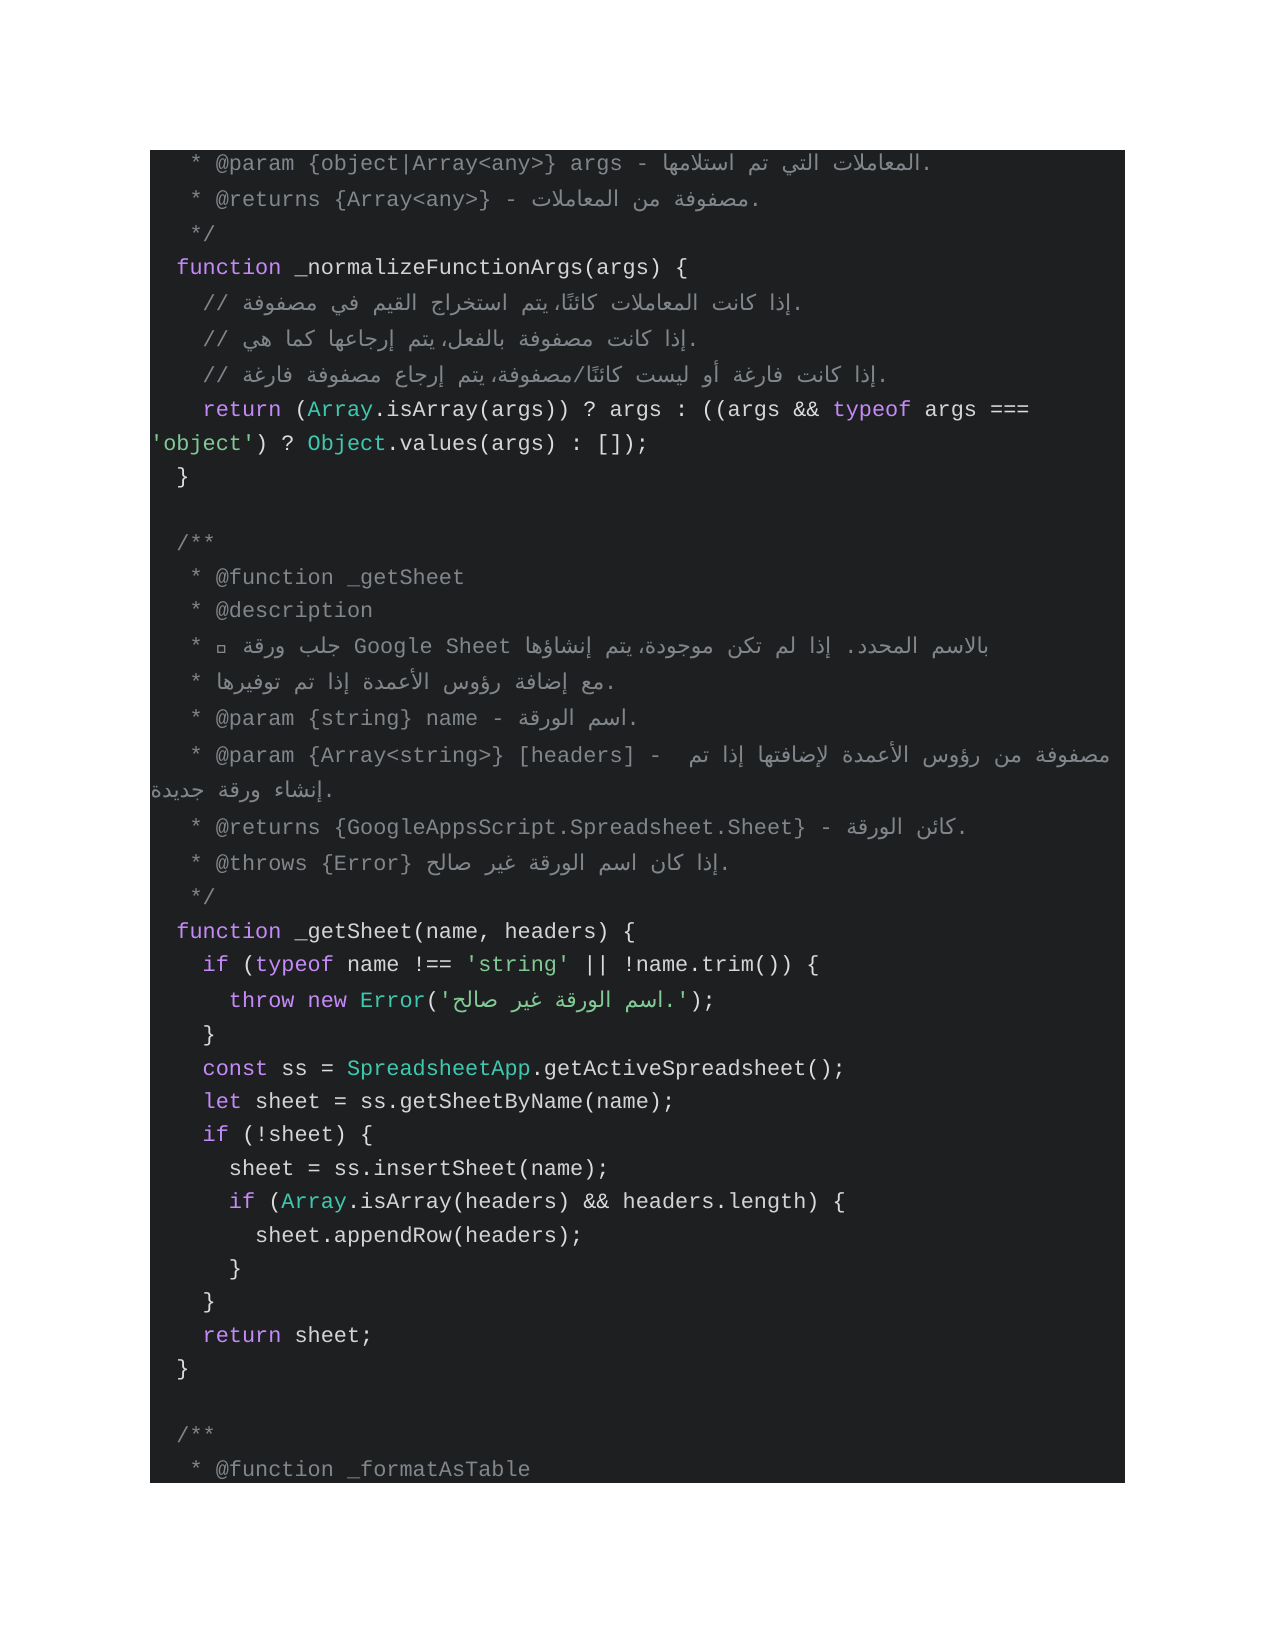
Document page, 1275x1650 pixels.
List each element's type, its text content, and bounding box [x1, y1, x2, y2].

text if (Array.isArray(headers) && headers.length) { [150, 1190, 1125, 1215]
text * @returns {Array<any>} - مصفوفة من المعاملات. [150, 186, 1125, 213]
text * @throws {Error} إذا كان اسم الورقة غير صالح. [150, 850, 1125, 877]
text * @returns {GoogleAppsScript.Spreadsheet.Sheet} - كائن الورقة. [150, 814, 1125, 841]
text * @param {object|Array<any>} args - المعاملات التي تم استلامها. [150, 150, 1125, 177]
text /** [150, 1424, 1125, 1449]
text // إذا كانت فارغة أو ليست كائنًا/مصفوفة، يتم إرجاع مصفوفة فارغة. [150, 362, 1125, 389]
text const ss = SpreadsheetApp.getActiveSpreadsheet(); [150, 1057, 1125, 1081]
text sheet = ss.insertSheet(name); [150, 1157, 1125, 1182]
text * @function _getSheet [150, 566, 1125, 591]
text // إذا كانت مصفوفة بالفعل، يتم إرجاعها كما هي. [150, 326, 1125, 353]
text * مع إضافة رؤوس الأعمدة إذا تم توفيرها. [150, 669, 1125, 696]
text // إذا كانت المعاملات كائنًا، يتم استخراج القيم في مصفوفة. [150, 289, 1125, 317]
text * @param {Array<string>} [headers] - مصفوفة من رؤوس الأعمدة لإضافتها إذا تم إنشاء ورقة جديدة. [150, 742, 1125, 804]
text */ [150, 887, 1125, 911]
text throw new Error('اسم الورقة غير صالح.'); [150, 987, 1125, 1014]
text } [150, 1291, 1125, 1316]
text * @description [150, 599, 1125, 624]
text * @function _formatAsTable [150, 1458, 1125, 1483]
text /** [150, 532, 1125, 557]
text */ [150, 223, 1125, 247]
text if (!sheet) { [150, 1123, 1125, 1148]
text sheet.appendRow(headers); [150, 1224, 1125, 1249]
text function _getSheet(name, headers) { [150, 920, 1125, 945]
text function _normalizeFunctionArgs(args) { [150, 256, 1125, 281]
text return (Array.isArray(args)) ? args : ((args && typeof args === 'object') ? Object.values(args) : []); [150, 399, 1125, 457]
text * 📄 جلب ورقة Google Sheet بالاسم المحدد. إذا لم تكن موجودة، يتم إنشاؤها [150, 633, 1125, 660]
text } [150, 1358, 1125, 1382]
text let sheet = ss.getSheetByName(name); [150, 1090, 1125, 1115]
text return sheet; [150, 1324, 1125, 1349]
text } [150, 466, 1125, 490]
text * @param {string} name - اسم الورقة. [150, 705, 1125, 732]
text if (typeof name !== 'string' || !name.trim()) { [150, 953, 1125, 978]
text } [150, 1257, 1125, 1282]
text } [150, 1023, 1125, 1048]
